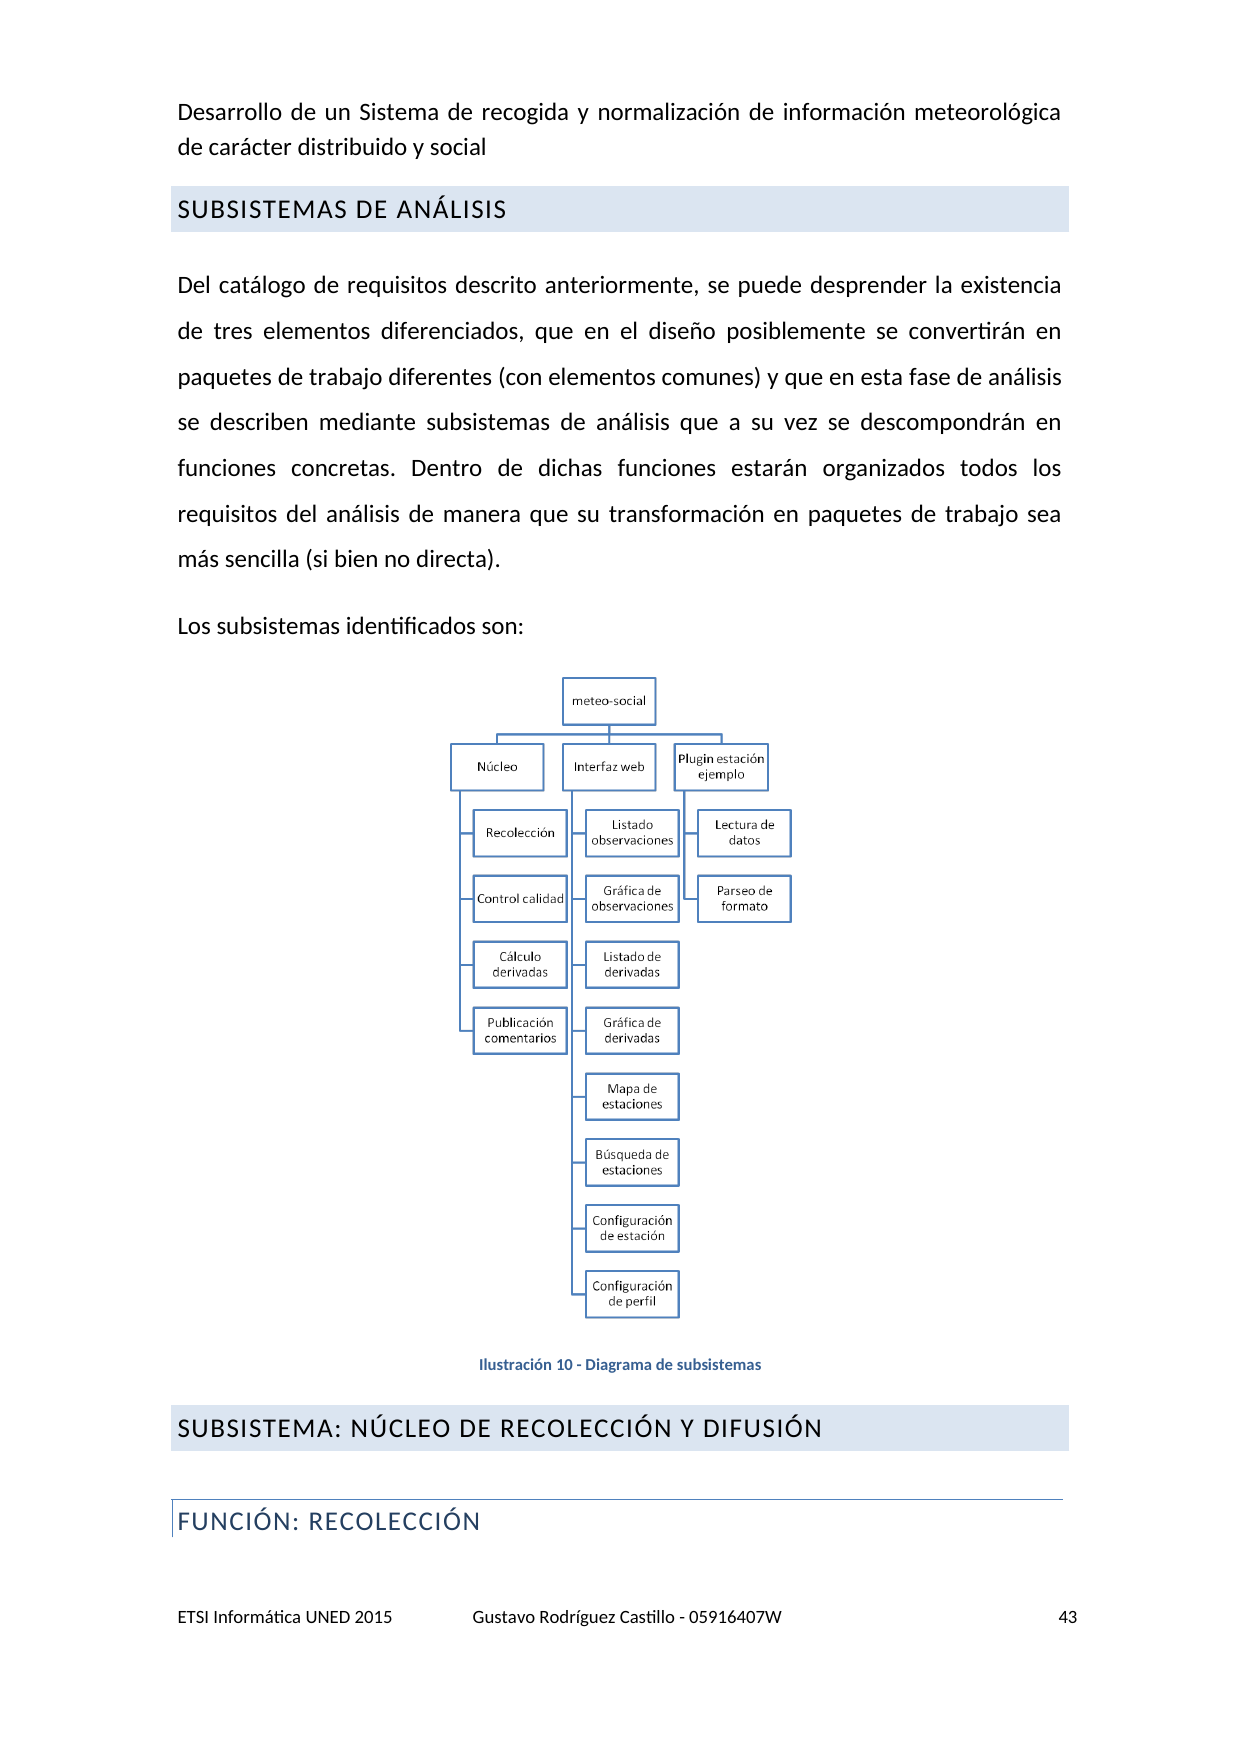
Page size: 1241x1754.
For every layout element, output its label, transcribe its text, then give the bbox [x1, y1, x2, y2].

text Del catálogo de requisitos descrito anteriormente, se puede desprender la existencia de tres elementos diferenciados, que en el diseño posiblemente se convertirán en paquetes de trabajo diferentes (con elementos comunes) y que en esta fase de análisis se describen mediante subsistemas de análisis que a su vez se descompondrán en funciones concretas. Dentro de dichas funciones estarán organizados todos los requisitos del análisis de manera que su transformación en paquetes de trabajo sea más sencilla (si bien no directa). [177, 269, 1063, 574]
text Los subsistemas identificados son: [177, 610, 1063, 641]
text Ilustración 10 - Diagrama de subsistemas [177, 1354, 1063, 1374]
subtitle Función: Recolección [173, 1500, 1063, 1537]
subtitle Subsistemas de análisis [177, 193, 1063, 226]
subtitle Subsistema: Núcleo de recolección y difusión [177, 1412, 1063, 1445]
picture [194, 676, 1047, 1319]
